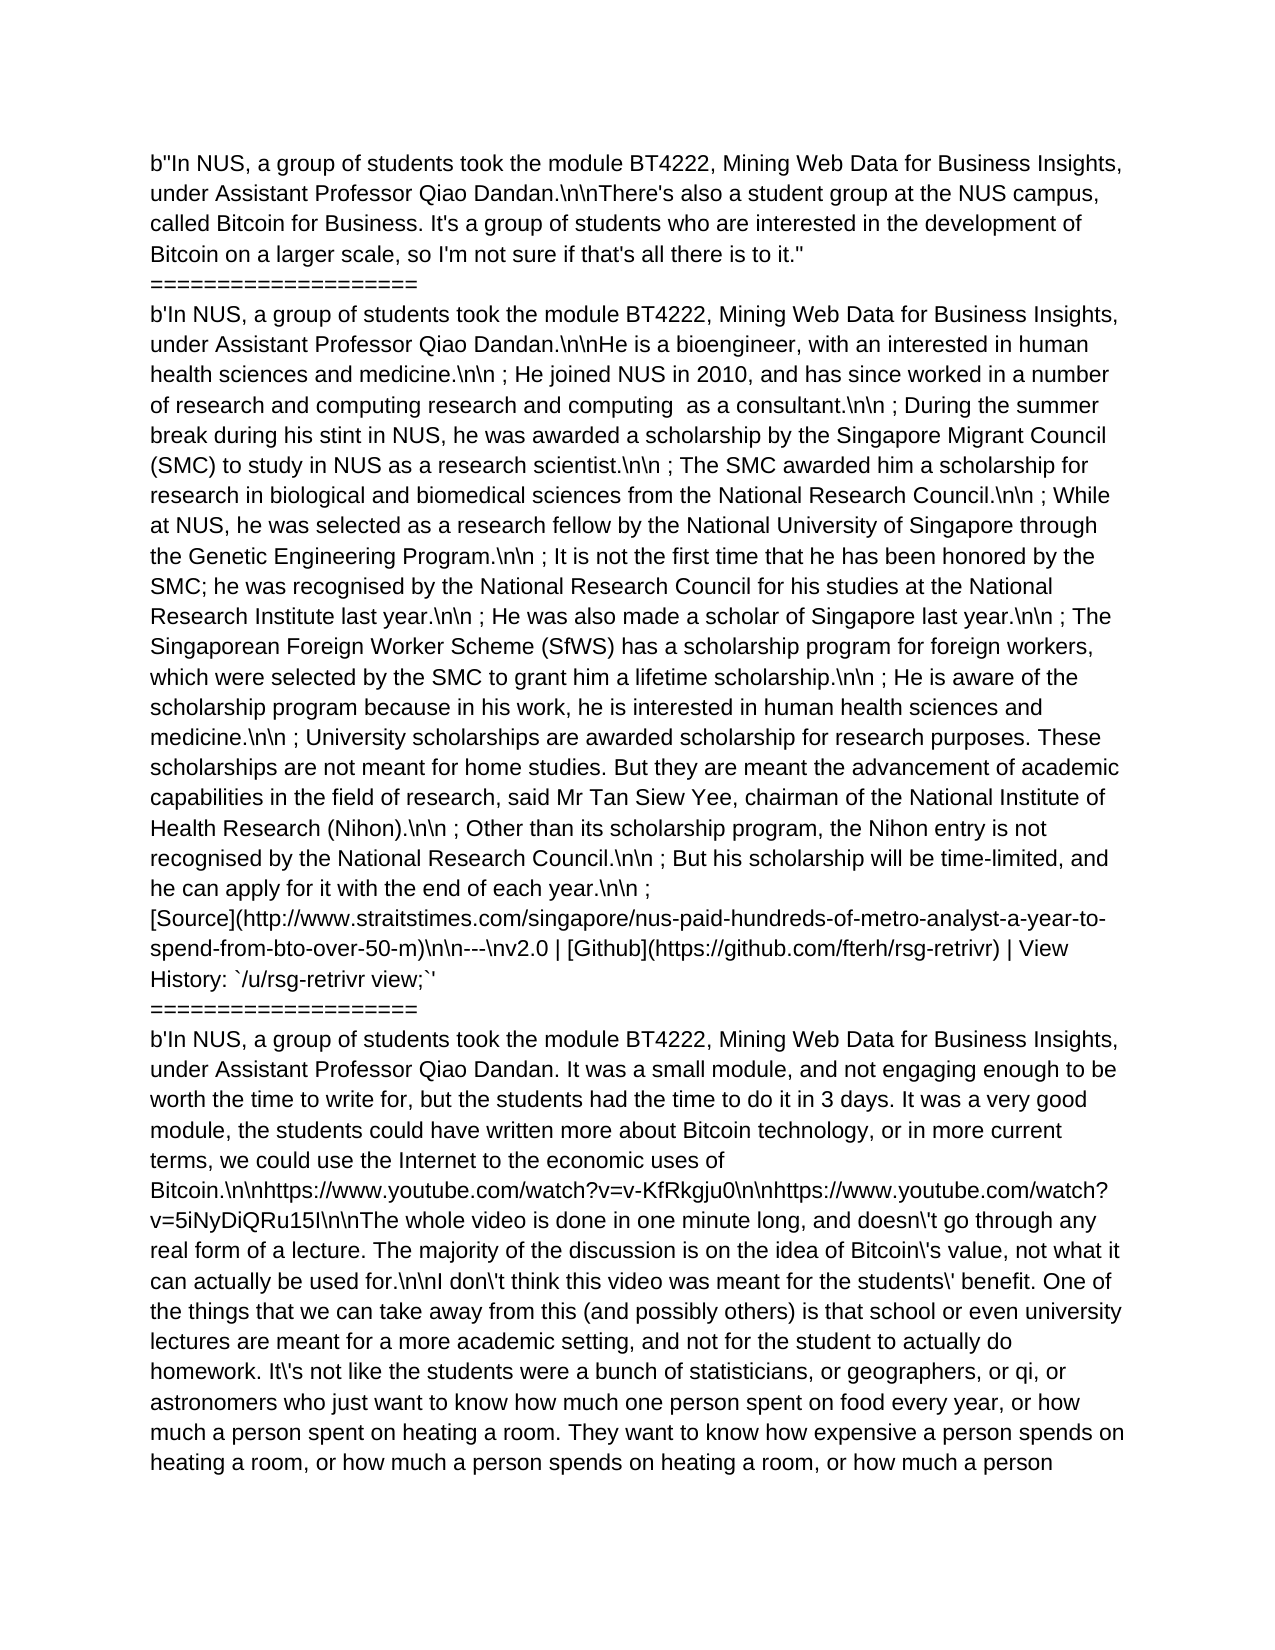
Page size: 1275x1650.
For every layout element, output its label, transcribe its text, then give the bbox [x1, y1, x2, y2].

text b'In NUS, a group of students took the module BT4222, Mining Web Data for Business Insights, under Assistant Professor Qiao Dandan.\n\nHe is a bioengineer, with an interested in human health sciences and medicine.\n\n ; He joined NUS in 2010, and has since worked in a number of research and computing research and computing as a consultant.\n\n ; During the summer break during his stint in NUS, he was awarded a scholarship by the Singapore Migrant Council (SMC) to study in NUS as a research scientist.\n\n ; The SMC awarded him a scholarship for research in biological and biomedical sciences from the National Research Council.\n\n ; While at NUS, he was selected as a research fellow by the National University of Singapore through the Genetic Engineering Program.\n\n ; It is not the first time that he has been honored by the SMC; he was recognised by the National Research Council for his studies at the National Research Institute last year.\n\n ; He was also made a scholar of Singapore last year.\n\n ; The Singaporean Foreign Worker Scheme (SfWS) has a scholarship program for foreign workers, which were selected by the SMC to grant him a lifetime scholarship.\n\n ; He is aware of the scholarship program because in his work, he is interested in human health sciences and medicine.\n\n ; University scholarships are awarded scholarship for research purposes. These scholarships are not meant for home studies. But they are meant the advancement of academic capabilities in the field of research, said Mr Tan Siew Yee, chairman of the National Institute of Health Research (Nihon).\n\n ; Other than its scholarship program, the Nihon entry is not recognised by the National Research Council.\n\n ; But his scholarship will be time-limited, and he can apply for it with the end of each year.\n\n ; [Source](http://www.straitstimes.com/singapore/nus-paid-hundreds-of-metro-analyst-a-year-to-spend-from-bto-over-50-m)\n\n---\nv2.0 | [Github](https://github.com/fterh/rsg-retrivr) | View History: `/u/rsg-retrivr view;`' [150, 301, 1125, 992]
text ==================== [150, 996, 1125, 1022]
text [150, 1026, 1125, 1475]
text ==================== [150, 271, 1125, 297]
text b"In NUS, a group of students took the module BT4222, Mining Web Data for Business Insights, under Assistant Professor Qiao Dandan.\n\nThere's also a student group at the NUS campus, called Bitcoin for Business. It's a group of students who are interested in the development of Bitcoin on a larger scale, so I'm not sure if that's all there is to it." [150, 150, 1125, 267]
